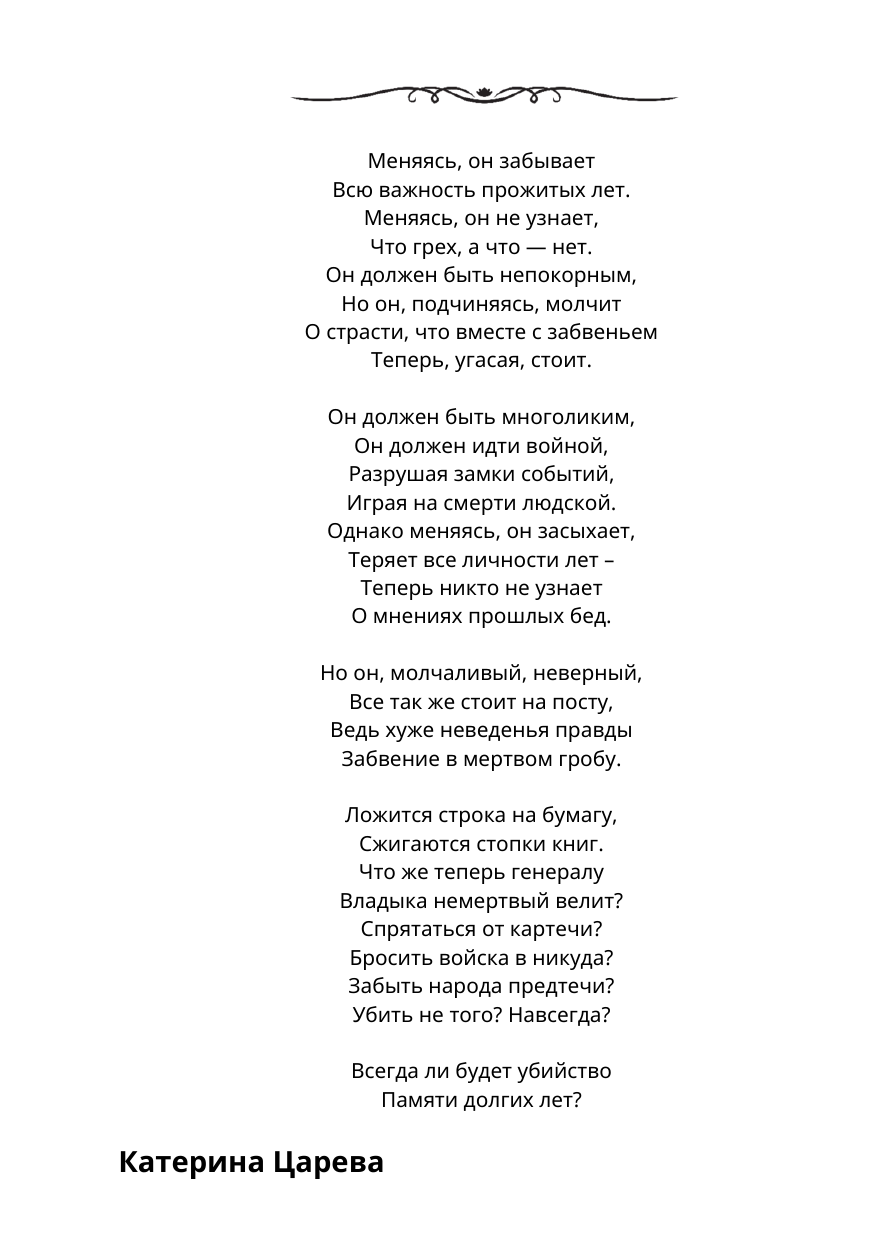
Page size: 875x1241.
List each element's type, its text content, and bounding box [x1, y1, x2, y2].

picture [275, 73, 688, 118]
text Он должен быть многоликим, Он должен идти войной, Разрушая замки событий, Играя на смерти людской. Однако меняясь, он засыхает, Теряет все личности лет – Теперь никто не узнает О мнениях прошлых бед. Но он, молчаливый, неверный, Все так же стоит на посту, Ведь хуже неведенья правды Забвение в мертвом гробу. [177, 374, 786, 772]
text Меняясь, он забывает Всю важность прожитых лет. Меняясь, он не узнает, Что грех, а что — нет. Он должен быть непокорным, Но он, подчиняясь, молчит О страсти, что вместе с забвеньем Теперь, угасая, стоит. [177, 118, 786, 374]
